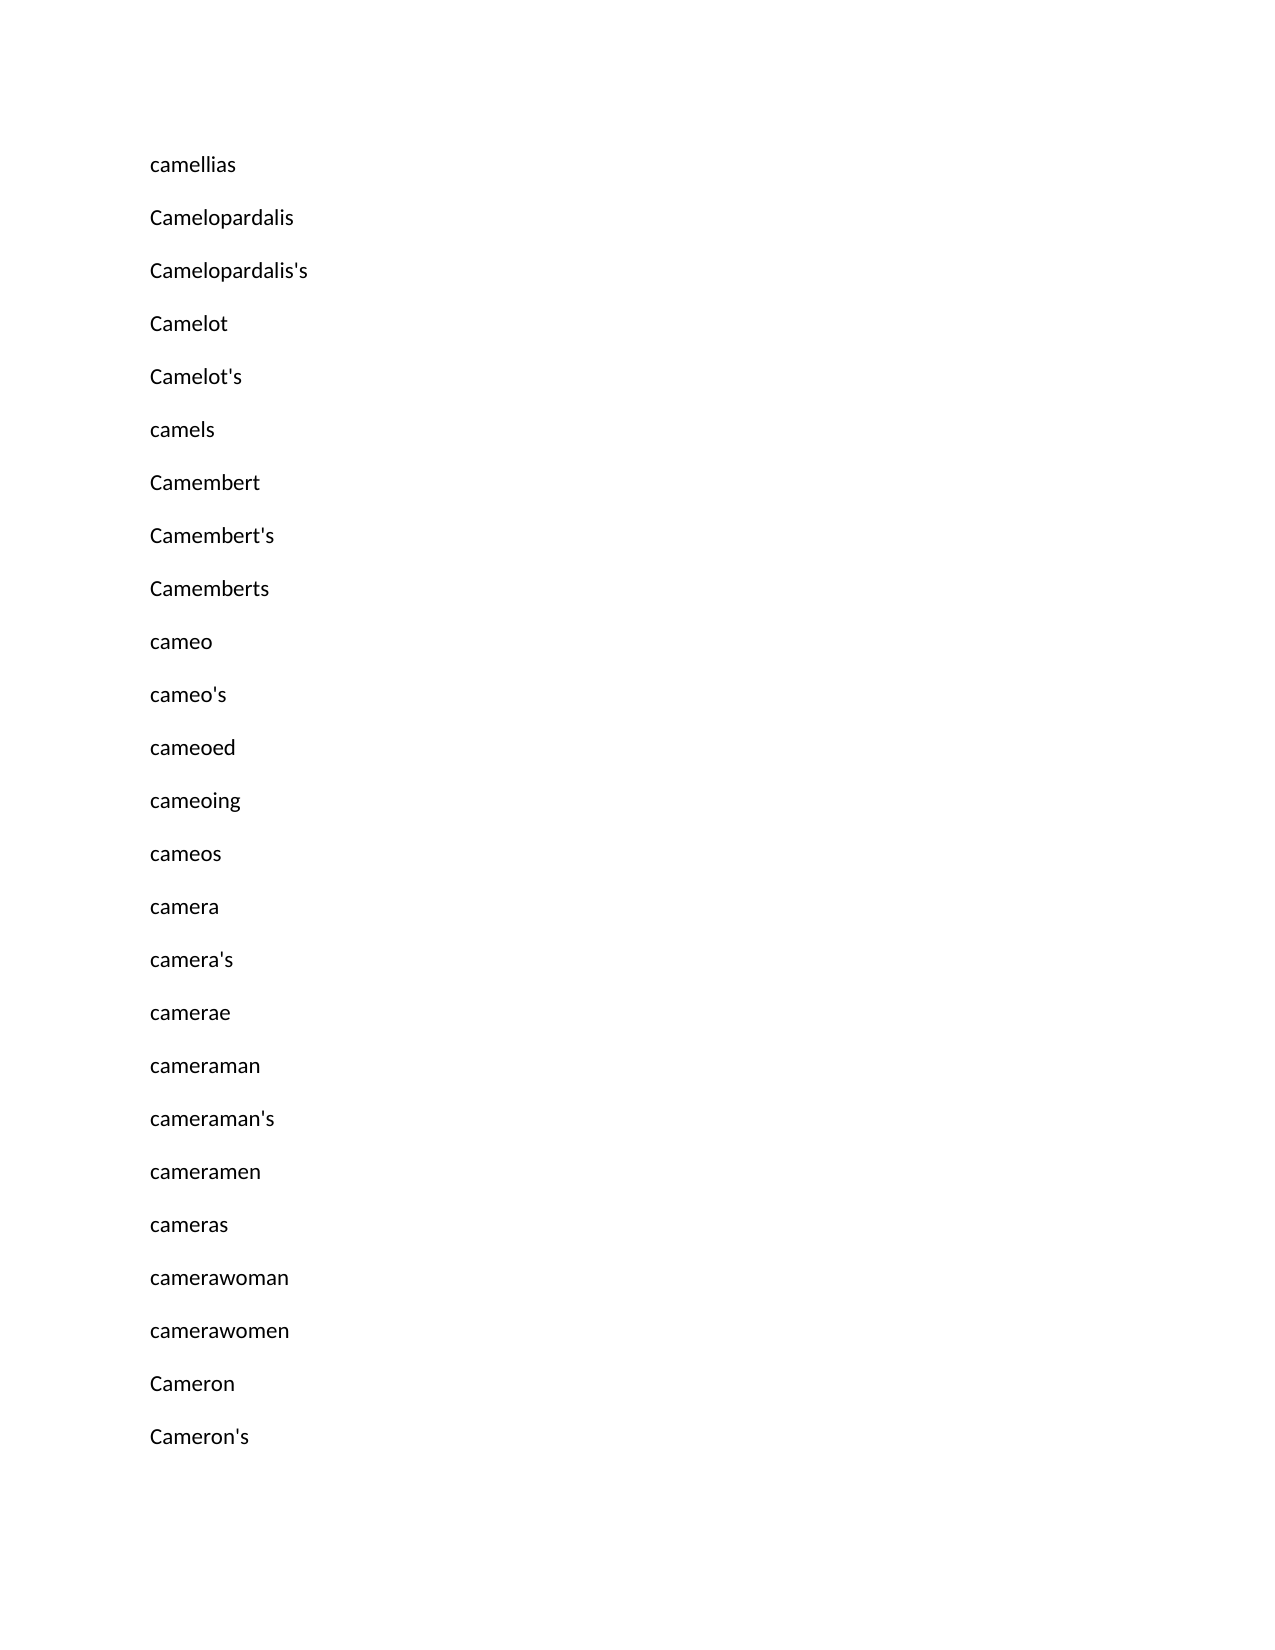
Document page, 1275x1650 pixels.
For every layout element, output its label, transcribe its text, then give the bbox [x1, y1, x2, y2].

text cameo [150, 627, 1125, 655]
text cameramen [150, 1157, 1125, 1185]
text camels [150, 415, 1125, 443]
text Camelot [150, 309, 1125, 337]
text camerae [150, 998, 1125, 1026]
text Cameron's [150, 1422, 1125, 1451]
text Camembert's [150, 521, 1125, 549]
text camerawomen [150, 1316, 1125, 1344]
text cameoed [150, 733, 1125, 761]
text cameo's [150, 680, 1125, 708]
text camerawoman [150, 1263, 1125, 1291]
text cameraman [150, 1051, 1125, 1079]
text camera's [150, 945, 1125, 973]
text Camembert [150, 468, 1125, 496]
text cameraman's [150, 1104, 1125, 1132]
text Cameron [150, 1369, 1125, 1397]
text Camemberts [150, 574, 1125, 602]
text cameos [150, 839, 1125, 867]
text Camelopardalis's [150, 256, 1125, 284]
text Camelot's [150, 362, 1125, 390]
text camellias [150, 150, 1125, 178]
text cameoing [150, 786, 1125, 814]
text camera [150, 892, 1125, 920]
text cameras [150, 1210, 1125, 1238]
text Camelopardalis [150, 203, 1125, 231]
